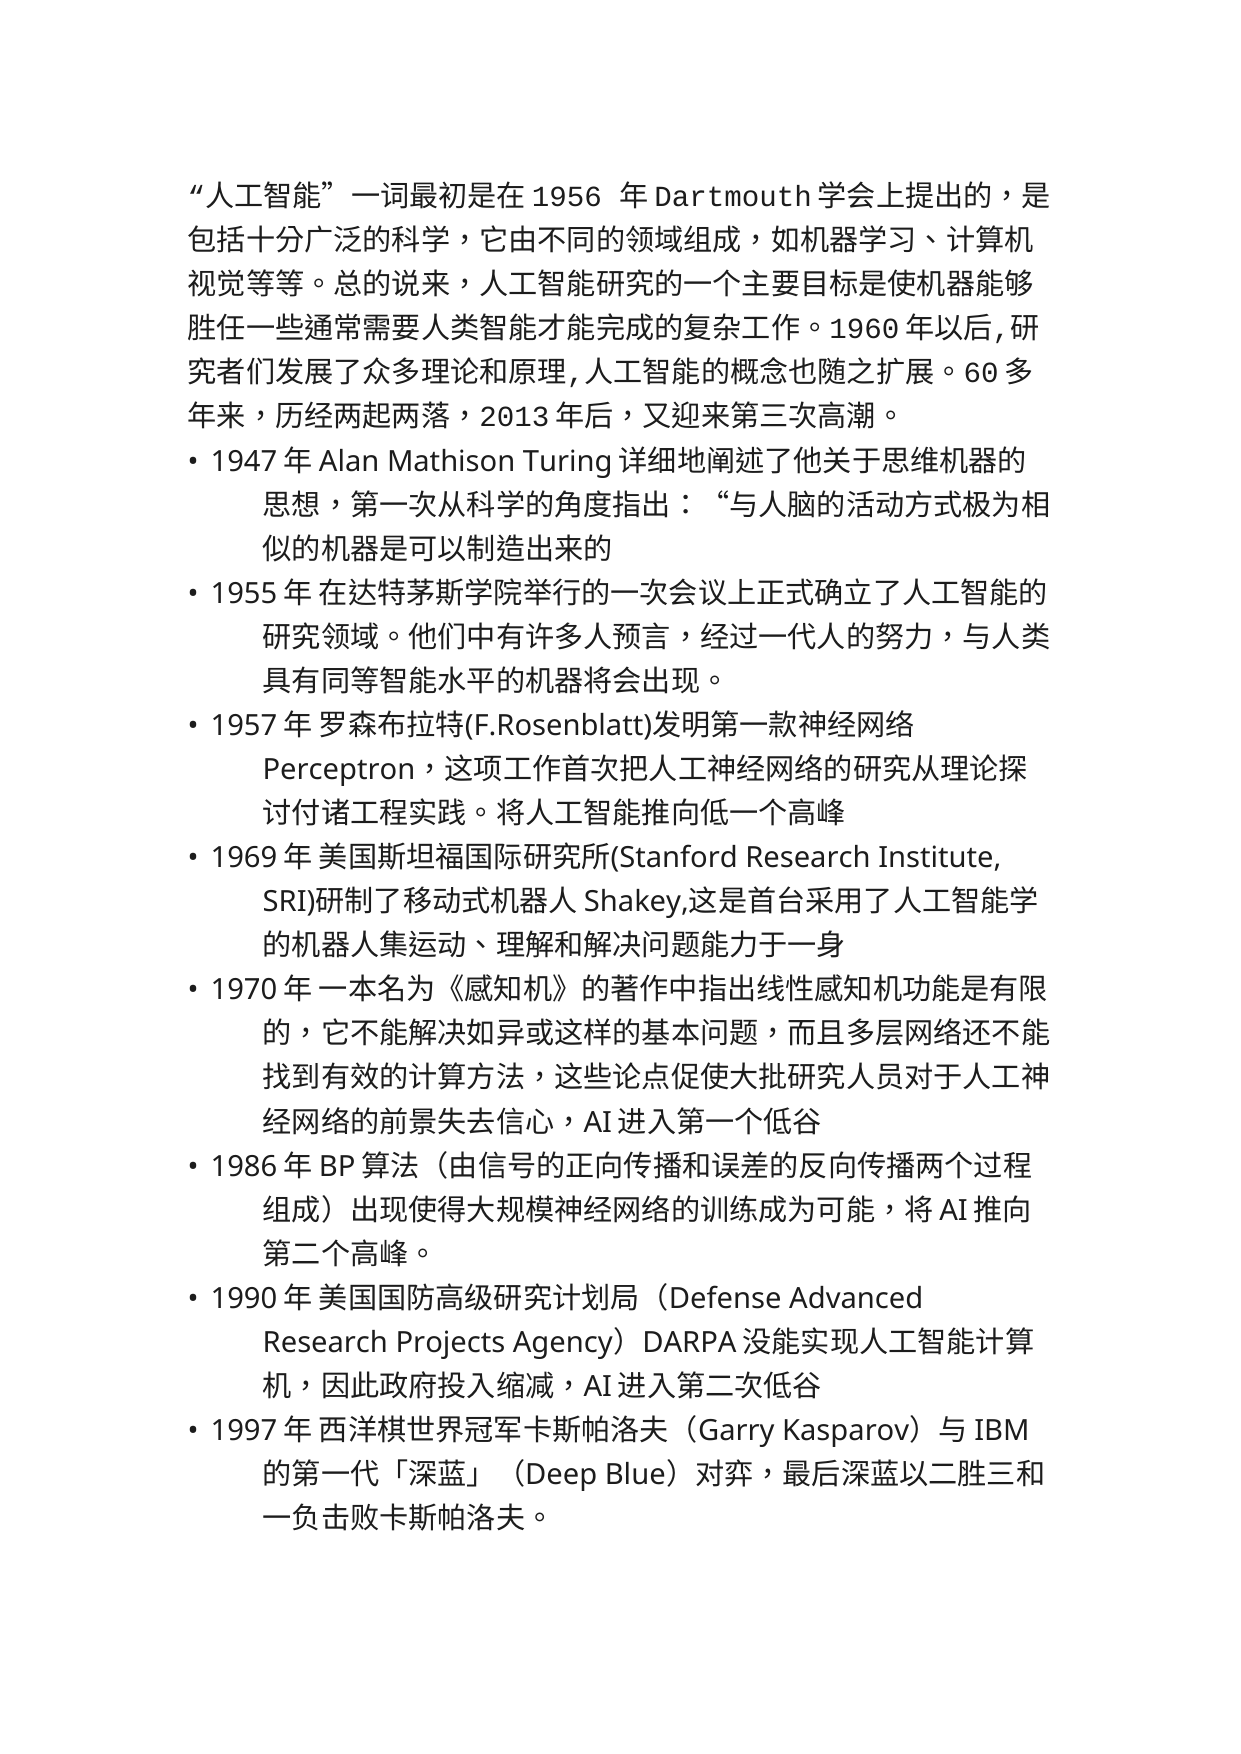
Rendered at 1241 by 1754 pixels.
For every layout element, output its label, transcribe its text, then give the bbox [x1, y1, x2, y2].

list 1990年 美国国防高级研究计划局（Defense Advanced Research Projects Agency）DARPA没能实现人工智能计算机，因此政府投入缩减，AI进入第二次低谷 [187, 1273, 1053, 1406]
list 1957年 罗森布拉特(F.Rosenblatt)发明第一款神经网络Perceptron，这项工作首次把人工神经网络的研究从理论探讨付诸工程实践。将人工智能推向低一个高峰 [187, 701, 1053, 833]
list 1970年 一本名为《感知机》的著作中指出线性感知机功能是有限的，它不能解决如异或这样的基本问题，而且多层网络还不能找到有效的计算方法，这些论点促使大批研究人员对于人工神经网络的前景失去信心，AI进入第一个低谷 [187, 965, 1053, 1141]
list 1997年 西洋棋世界冠军卡斯帕洛夫（Garry Kasparov）与 IBM 的第一代「深蓝」（Deep Blue）对弈，最后深蓝以二胜三和一负击败卡斯帕洛夫。 [187, 1406, 1053, 1538]
list 1955年 在达特茅斯学院举行的一次会议上正式确立了人工智能的研究领域。他们中有许多人预言，经过一代人的努力，与人类具有同等智能水平的机器将会出现。 [187, 568, 1053, 701]
list 1947年 Alan Mathison Turing详细地阐述了他关于思维机器的思想，第一次从科学的角度指出：“与人脑的活动方式极为相似的机器是可以制造出来的 [187, 436, 1053, 568]
list 1969年 美国斯坦福国际研究所(Stanford Research Institute, SRI)研制了移动式机器人Shakey,这是首台采用了人工智能学的机器人集运动、理解和解决问题能力于一身 [187, 833, 1053, 965]
list 1986年 BP算法（由信号的正向传播和误差的反向传播两个过程组成）出现使得大规模神经网络的训练成为可能，将AI推向第二个高峰。 [187, 1141, 1053, 1273]
text “人工智能”一词最初是在1956 年Dartmouth学会上提出的，是包括十分广泛的科学，它由不同的领域组成，如机器学习、计算机视觉等等。总的说来，人工智能研究的一个主要目标是使机器能够胜任一些通常需要人类智能才能完成的复杂工作。1960年以后,研究者们发展了众多理论和原理,人工智能的概念也随之扩展。60多年来，历经两起两落，2013年后，又迎来第三次高潮。 [187, 172, 1053, 436]
